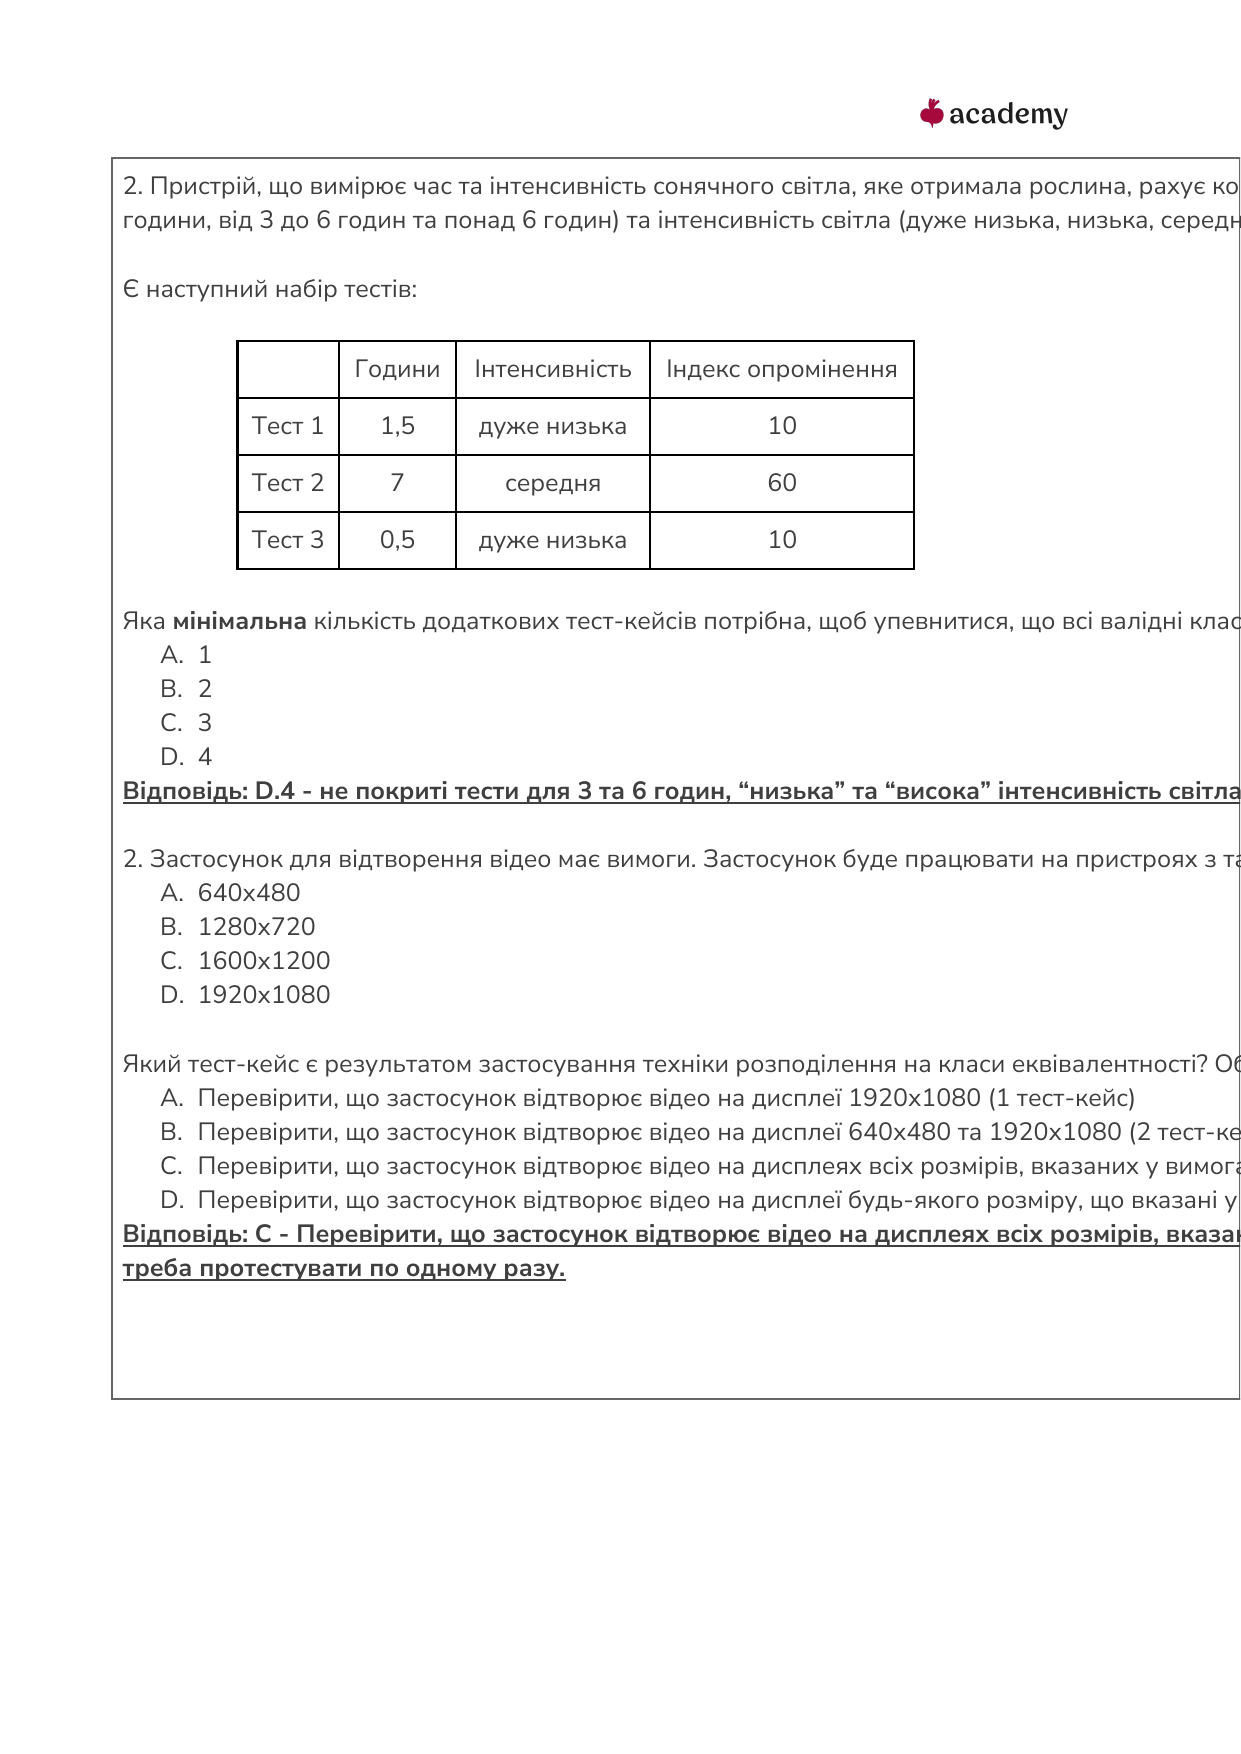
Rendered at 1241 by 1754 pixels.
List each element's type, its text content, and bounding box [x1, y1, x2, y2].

picture [897, 75, 1091, 154]
